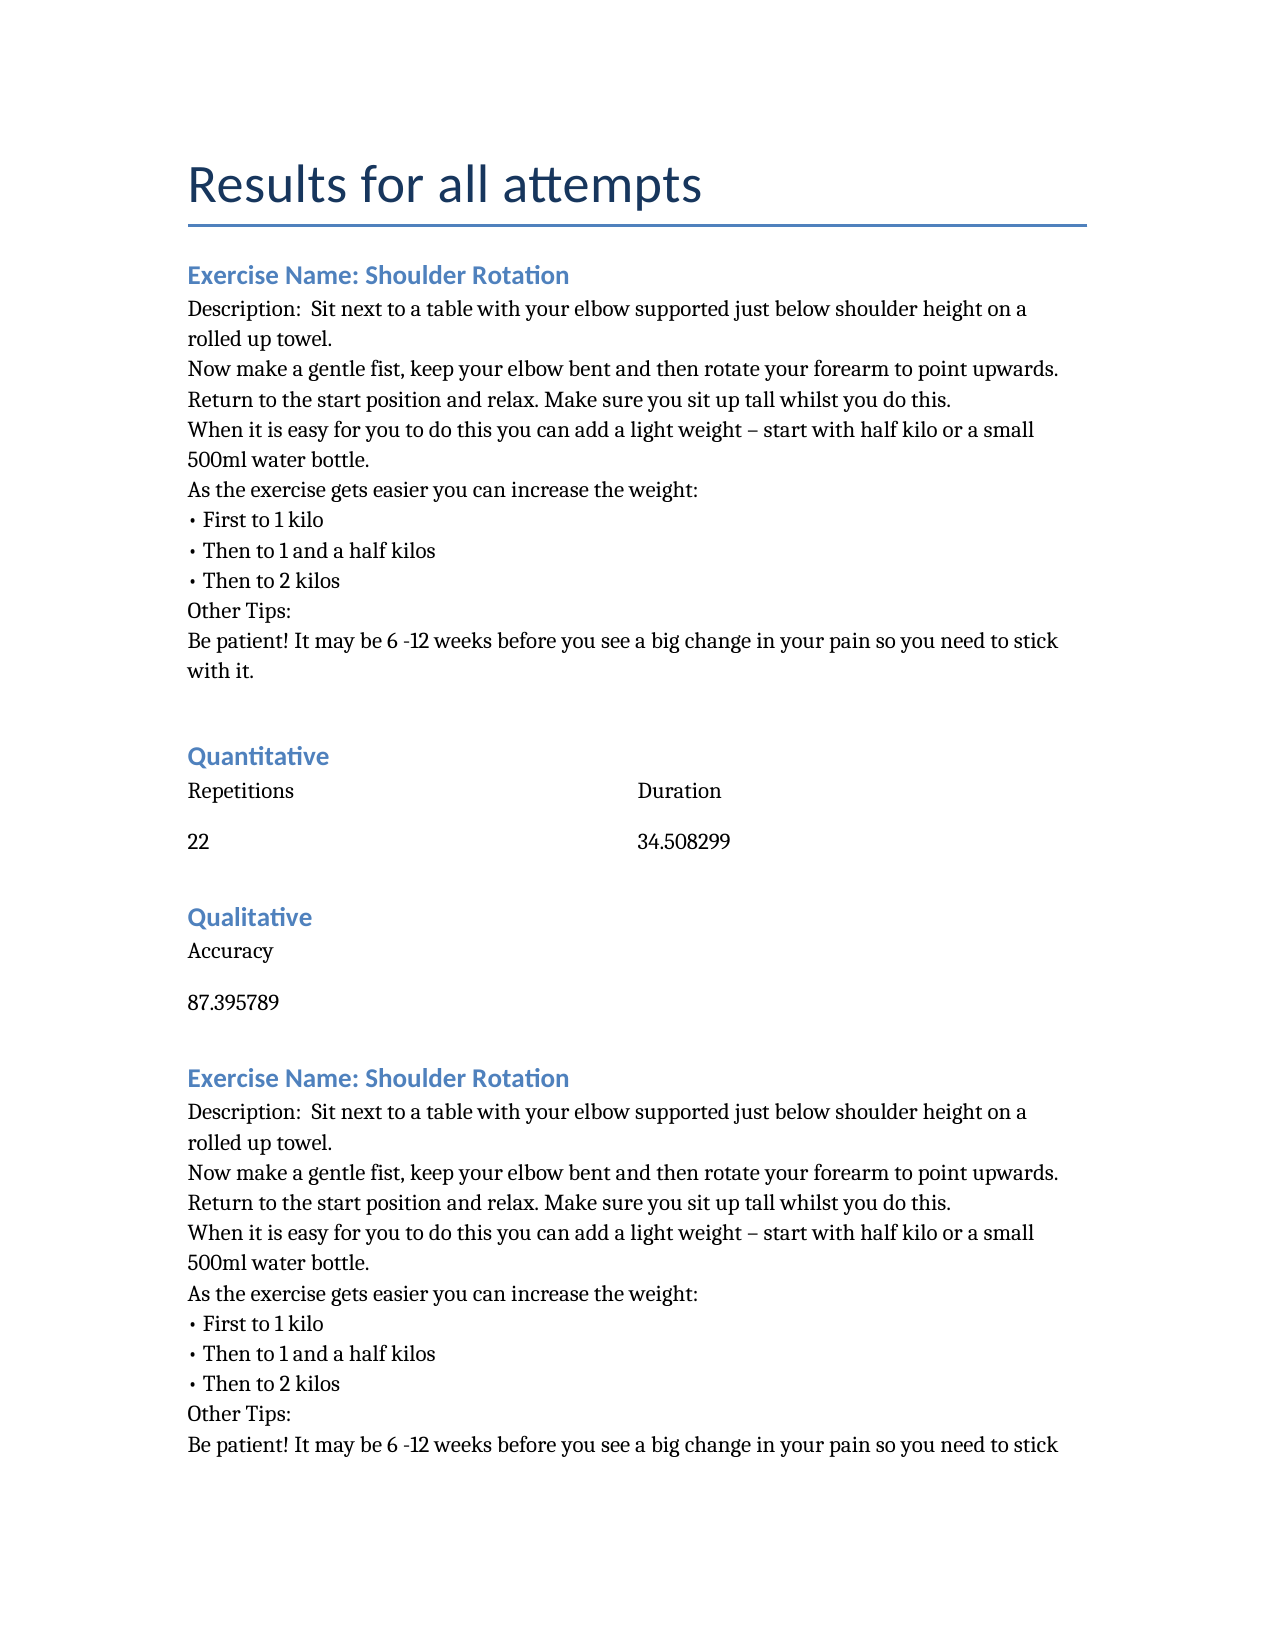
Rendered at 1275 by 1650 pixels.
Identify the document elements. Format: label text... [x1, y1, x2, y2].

title Results for all attempts [187, 150, 1087, 227]
subtitle Exercise Name: Shoulder Rotation [187, 258, 1087, 291]
subtitle Exercise Name: Shoulder Rotation [187, 1061, 1087, 1094]
subtitle Qualitative [187, 900, 1087, 933]
table_cell 34.508299 [626, 829, 1076, 879]
subtitle Quantitative [187, 739, 1087, 772]
table_cell 22 [176, 829, 626, 879]
table_cell 87.395789 [176, 989, 1076, 1040]
table_header Repetitions [176, 778, 626, 828]
table_header Duration [626, 778, 1076, 828]
table_header Accuracy [176, 938, 1076, 989]
